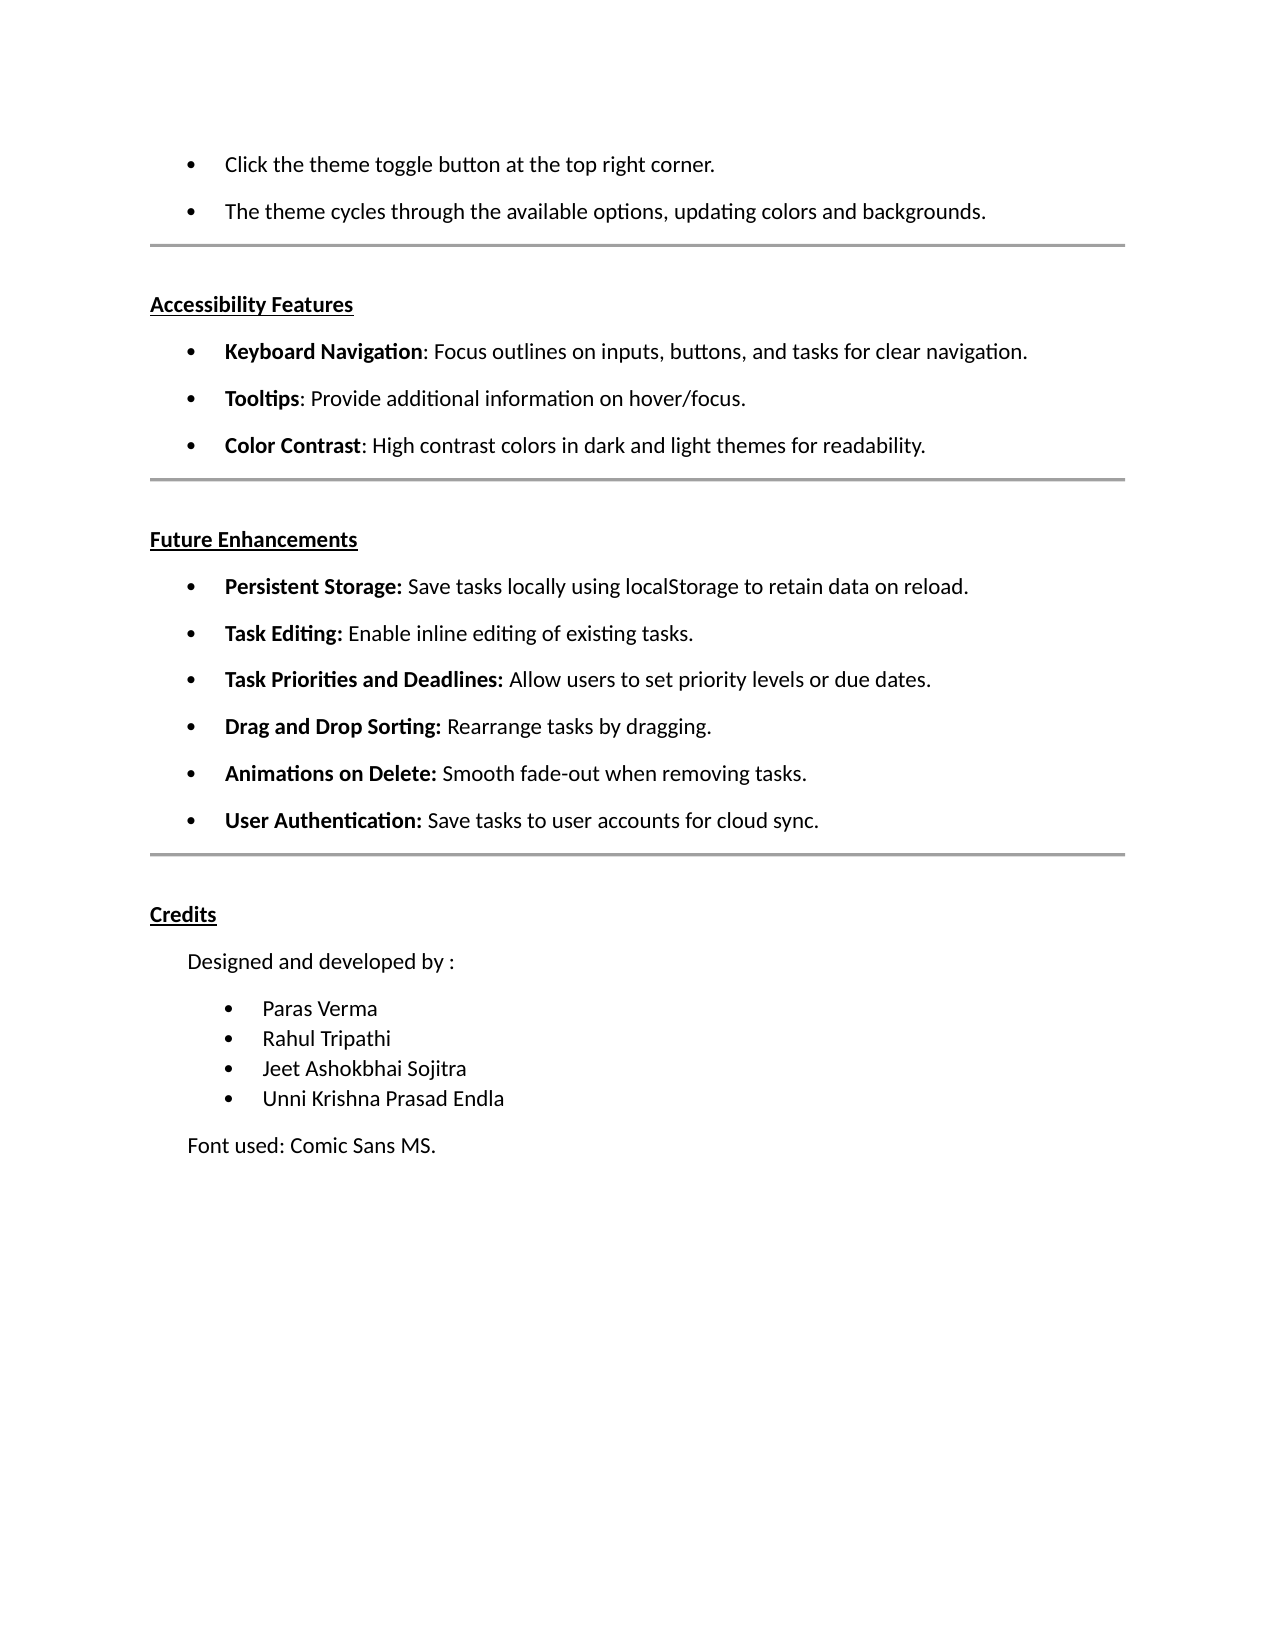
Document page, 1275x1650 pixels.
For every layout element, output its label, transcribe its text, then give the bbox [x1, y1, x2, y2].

list Task Priorities and Deadlines: Allow users to set priority levels or due dates. [187, 666, 1125, 694]
text Designed and developed by : [187, 947, 1125, 975]
list Color Contrast: High contrast colors in dark and light themes for readability. [187, 431, 1125, 459]
list Tooltips: Provide additional information on hover/focus. [187, 384, 1125, 412]
list User Authentication: Save tasks to user accounts for cloud sync. [187, 806, 1125, 834]
text Credits [150, 900, 1125, 928]
list Jeet Ashokbhai Sojitra [225, 1054, 1125, 1082]
list Paras Verma [225, 994, 1125, 1022]
text Future Enhancements [150, 525, 1125, 553]
list Click the theme toggle button at the top right corner. [187, 150, 1125, 178]
text Accessibility Features [150, 291, 1125, 319]
list Persistent Storage: Save tasks locally using localStorage to retain data on reload. [187, 572, 1125, 600]
list The theme cycles through the available options, updating colors and backgrounds. [187, 197, 1125, 225]
list Rahul Tripathi [225, 1024, 1125, 1052]
list Animations on Delete: Smooth fade-out when removing tasks. [187, 759, 1125, 787]
text Font used: Comic Sans MS. [187, 1131, 1125, 1159]
list Task Editing: Enable inline editing of existing tasks. [187, 619, 1125, 647]
list Keyboard Navigation: Focus outlines on inputs, buttons, and tasks for clear navigation. [187, 337, 1125, 366]
list Unni Krishna Prasad Endla [225, 1084, 1125, 1112]
list Drag and Drop Sorting: Rearrange tasks by dragging. [187, 712, 1125, 741]
